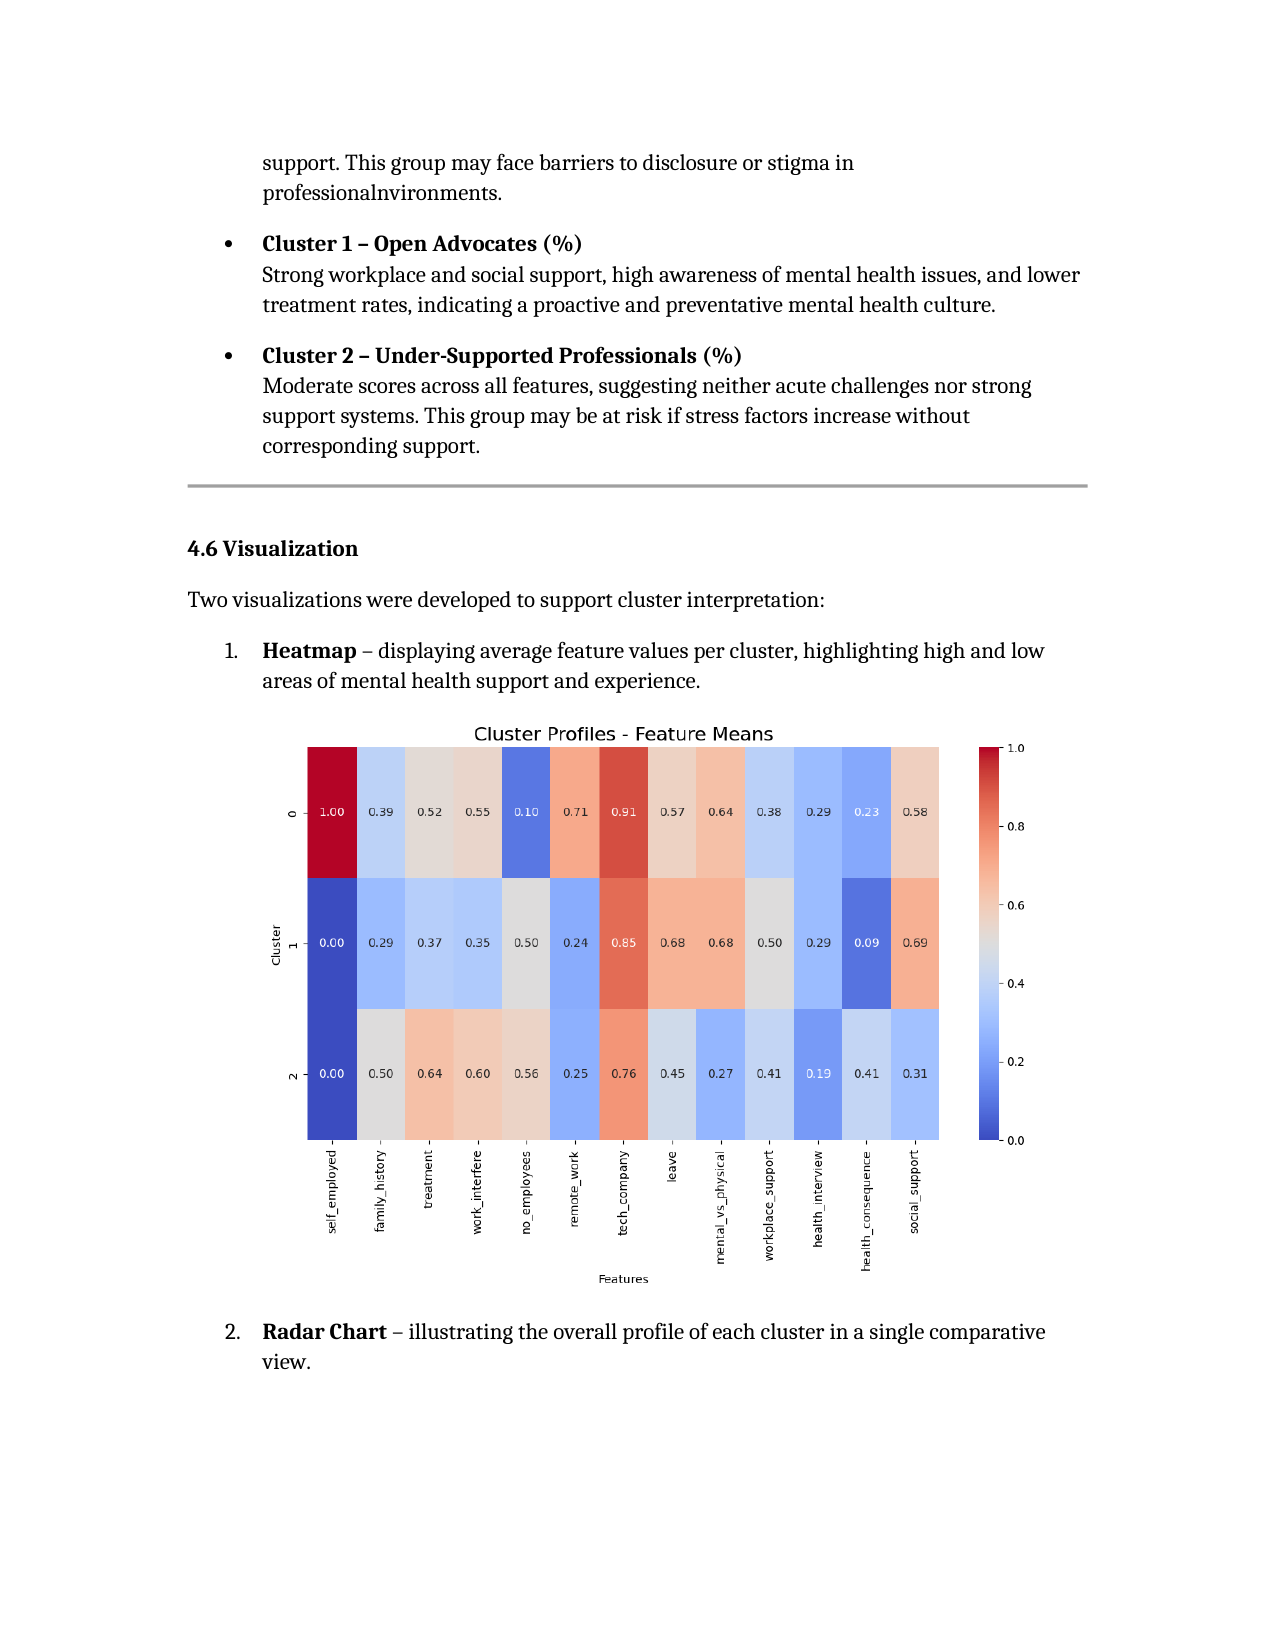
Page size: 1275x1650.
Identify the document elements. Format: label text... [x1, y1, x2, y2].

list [225, 150, 1087, 207]
list Heatmap – displaying average feature values per cluster, highlighting high and low areas of mental health support and experience. [225, 637, 1087, 694]
list Cluster 1 – Open Advocates (%) Strong workplace and social support, high awareness of mental health issues, and lower treatment rates, indicating a proactive and preventative mental health culture. [225, 231, 1087, 318]
text Two visualizations were developed to support cluster interpretation: [187, 586, 1087, 613]
list Cluster 2 – Under-Supported Professionals (%) Moderate scores across all features, suggesting neither acute challenges nor strong support systems. This group may be at risk if stress factors increase without corresponding support. [225, 343, 1087, 460]
list Radar Chart – illustrating the overall profile of each cluster in a single comparative view. [225, 1318, 1087, 1375]
picture [262, 718, 1033, 1294]
text 4.6 Visualization [187, 535, 1087, 562]
